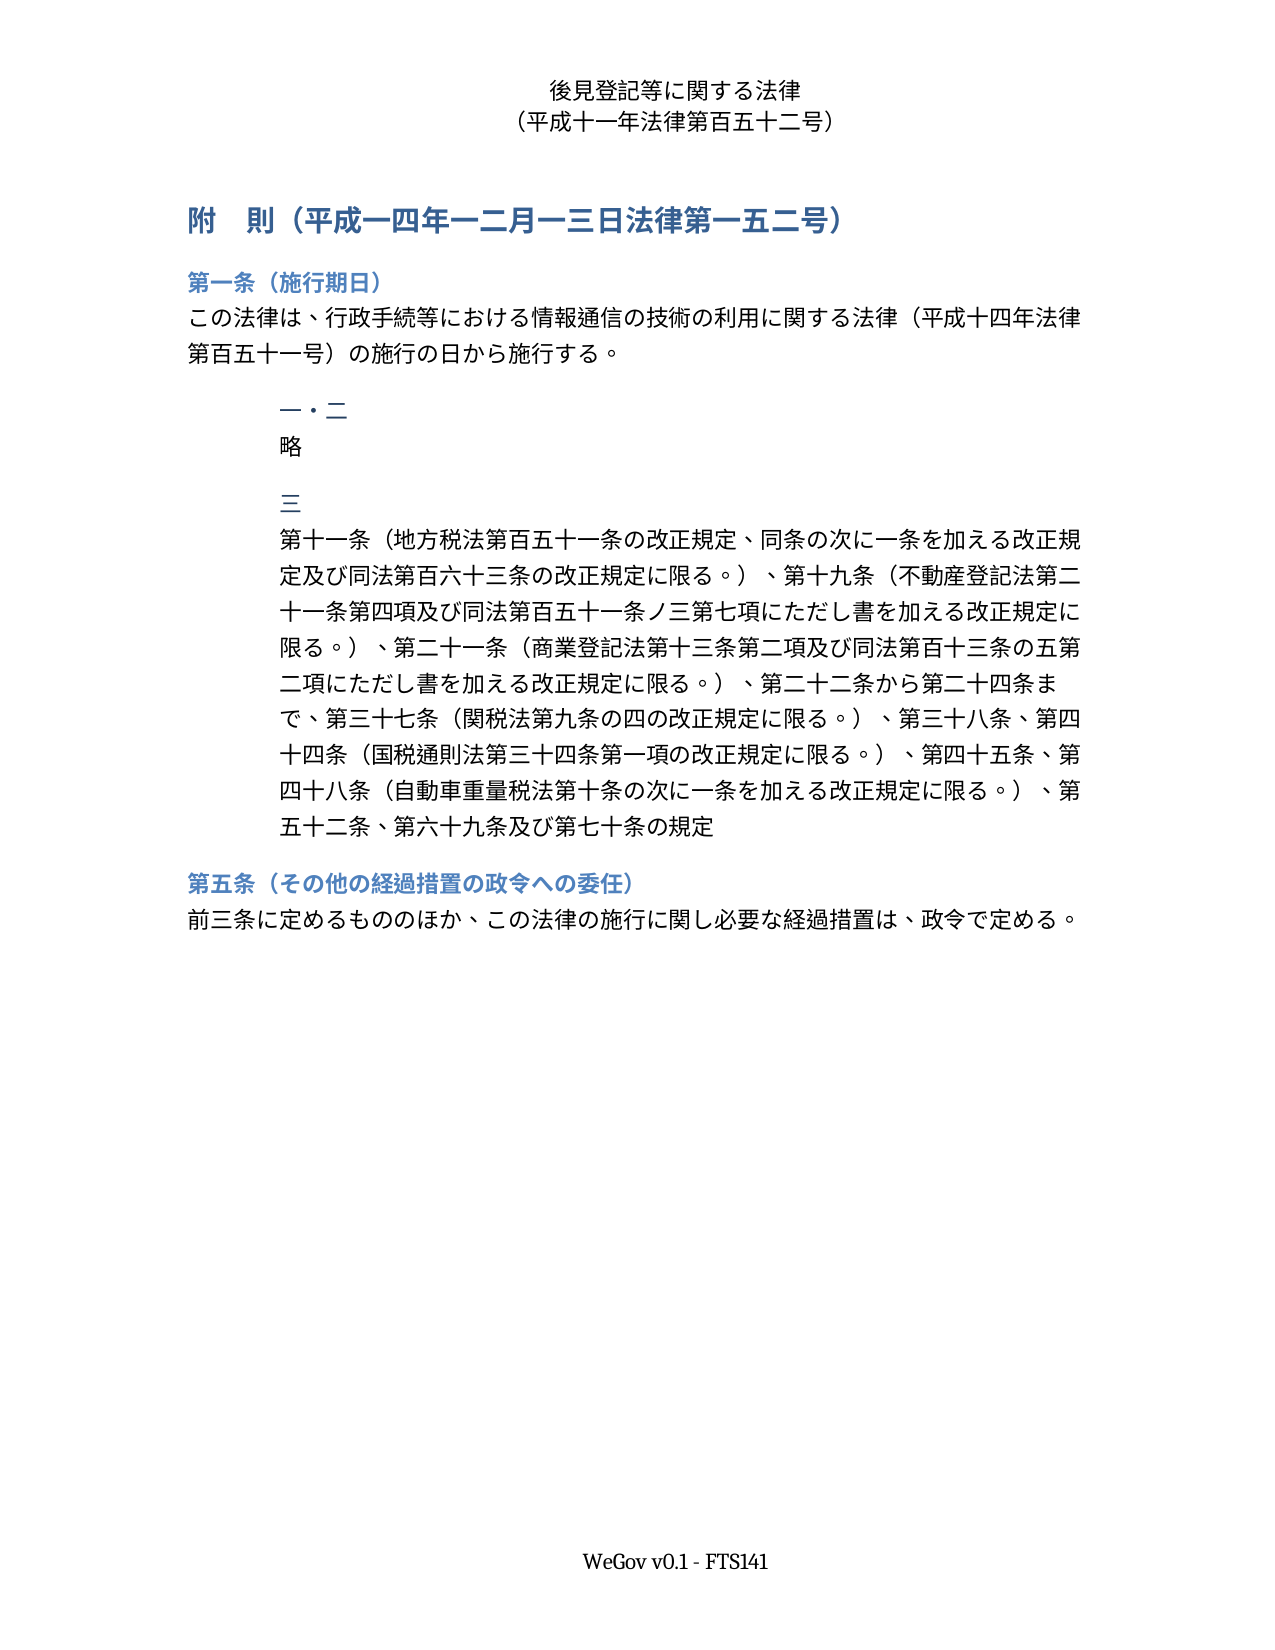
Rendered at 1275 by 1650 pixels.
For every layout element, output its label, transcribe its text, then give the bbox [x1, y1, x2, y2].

text この法律は、行政手続等における情報通信の技術の利用に関する法律（平成十四年法律第百五十一号）の施行の日から施行する。 [187, 302, 1087, 369]
text 略 [279, 431, 1087, 462]
subtitle 附 則（平成一四年一二月一三日法律第一五二号） [187, 200, 1087, 240]
subtitle 三 [279, 488, 1087, 519]
text 第十一条（地方税法第百五十一条の改正規定、同条の次に一条を加える改正規定及び同法第百六十三条の改正規定に限る。）、第十九条（不動産登記法第二十一条第四項及び同法第百五十一条ノ三第七項にただし書を加える改正規定に限る。）、第二十一条（商業登記法第十三条第二項及び同法第百十三条の五第二項にただし書を加える改正規定に限る。）、第二十二条から第二十四条まで、第三十七条（関税法第九条の四の改正規定に限る。）、第三十八条、第四十四条（国税通則法第三十四条第一項の改正規定に限る。）、第四十五条、第四十八条（自動車重量税法第十条の次に一条を加える改正規定に限る。）、第五十二条、第六十九条及び第七十条の規定 [279, 524, 1087, 842]
subtitle 第一条（施行期日） [187, 266, 1087, 298]
subtitle 第五条（その他の経過措置の政令への委任） [187, 868, 1087, 899]
subtitle 一・二 [279, 395, 1087, 426]
text 前三条に定めるもののほか、この法律の施行に関し必要な経過措置は、政令で定める。 [187, 904, 1087, 935]
